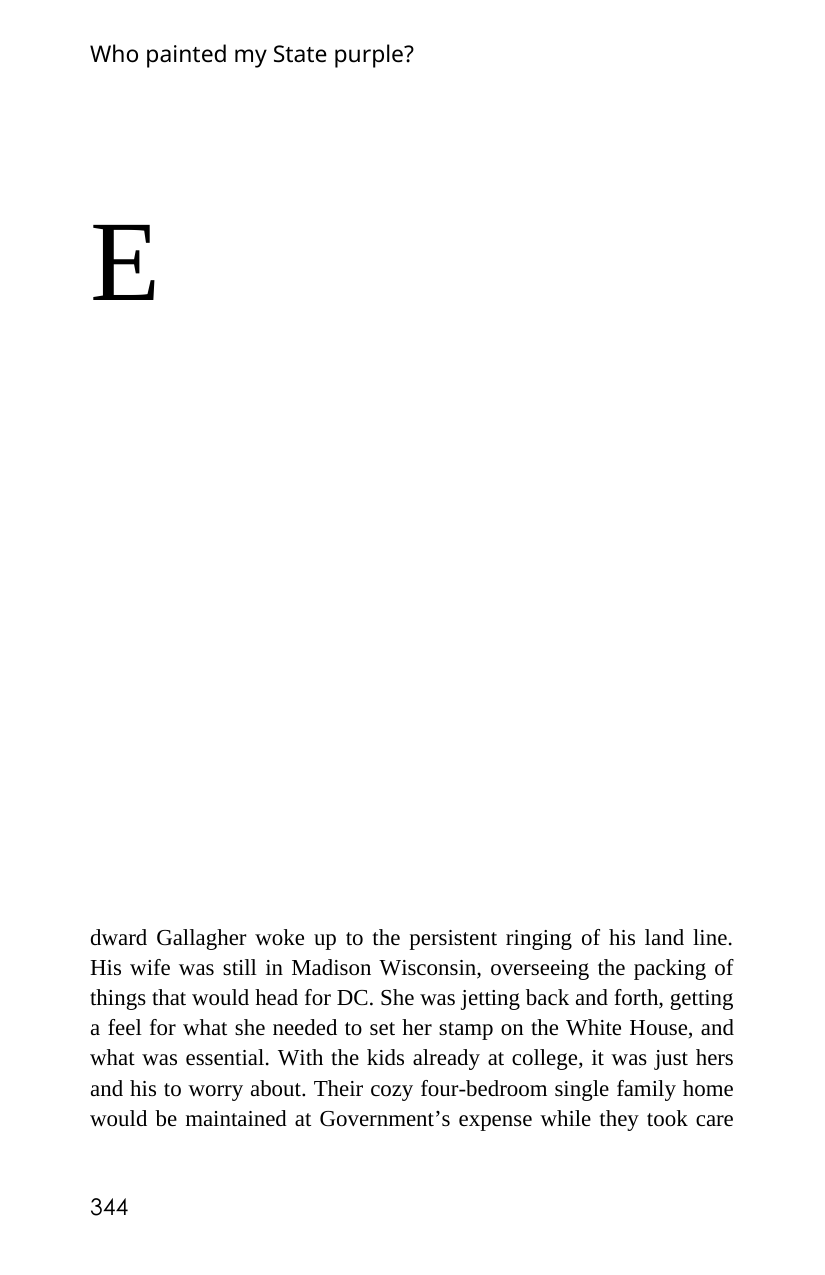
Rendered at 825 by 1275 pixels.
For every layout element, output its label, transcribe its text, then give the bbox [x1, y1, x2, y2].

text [90, 924, 735, 1131]
text E [90, 97, 735, 325]
